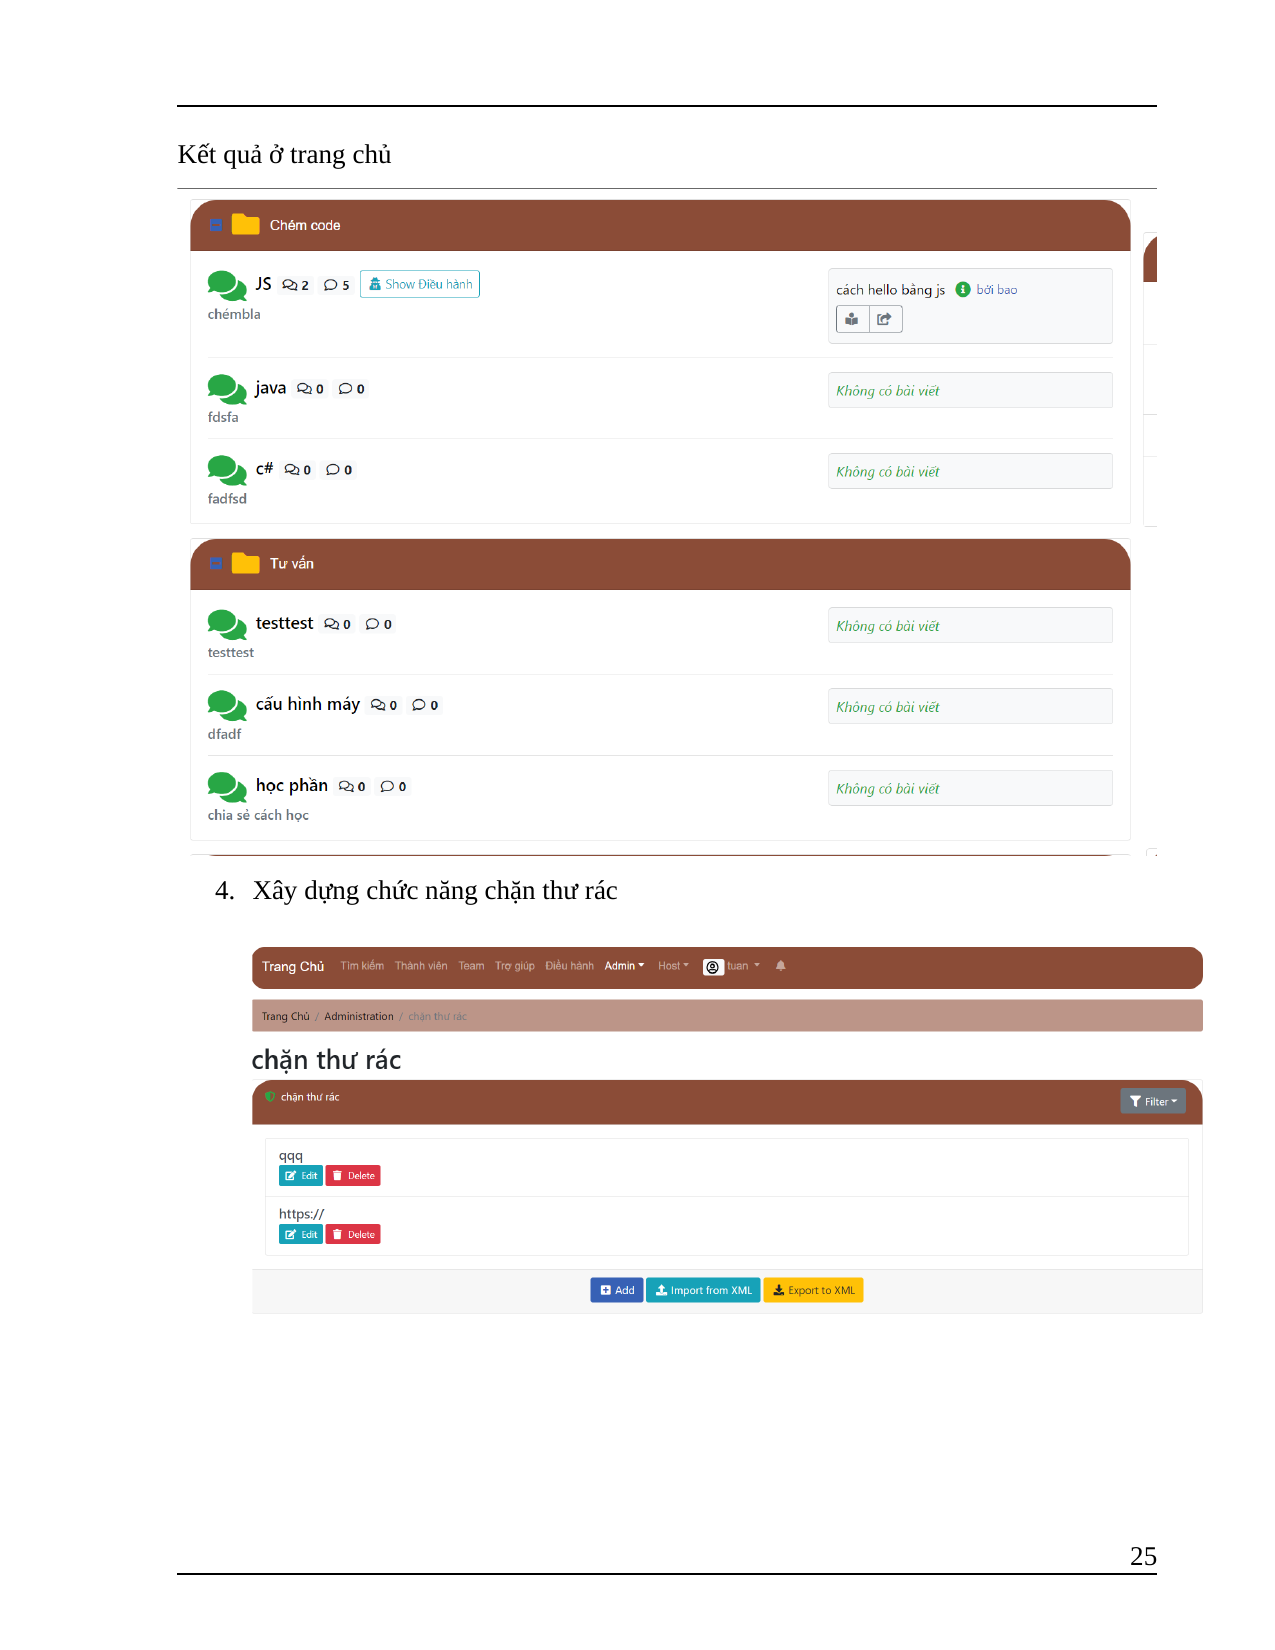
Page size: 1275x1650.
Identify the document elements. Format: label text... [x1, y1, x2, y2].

text Kết quả ở trang chủ [177, 138, 1157, 169]
picture [252, 941, 1207, 1323]
list Xây dựng chức năng chặn thư rác [215, 874, 1157, 906]
picture [177, 188, 1157, 856]
